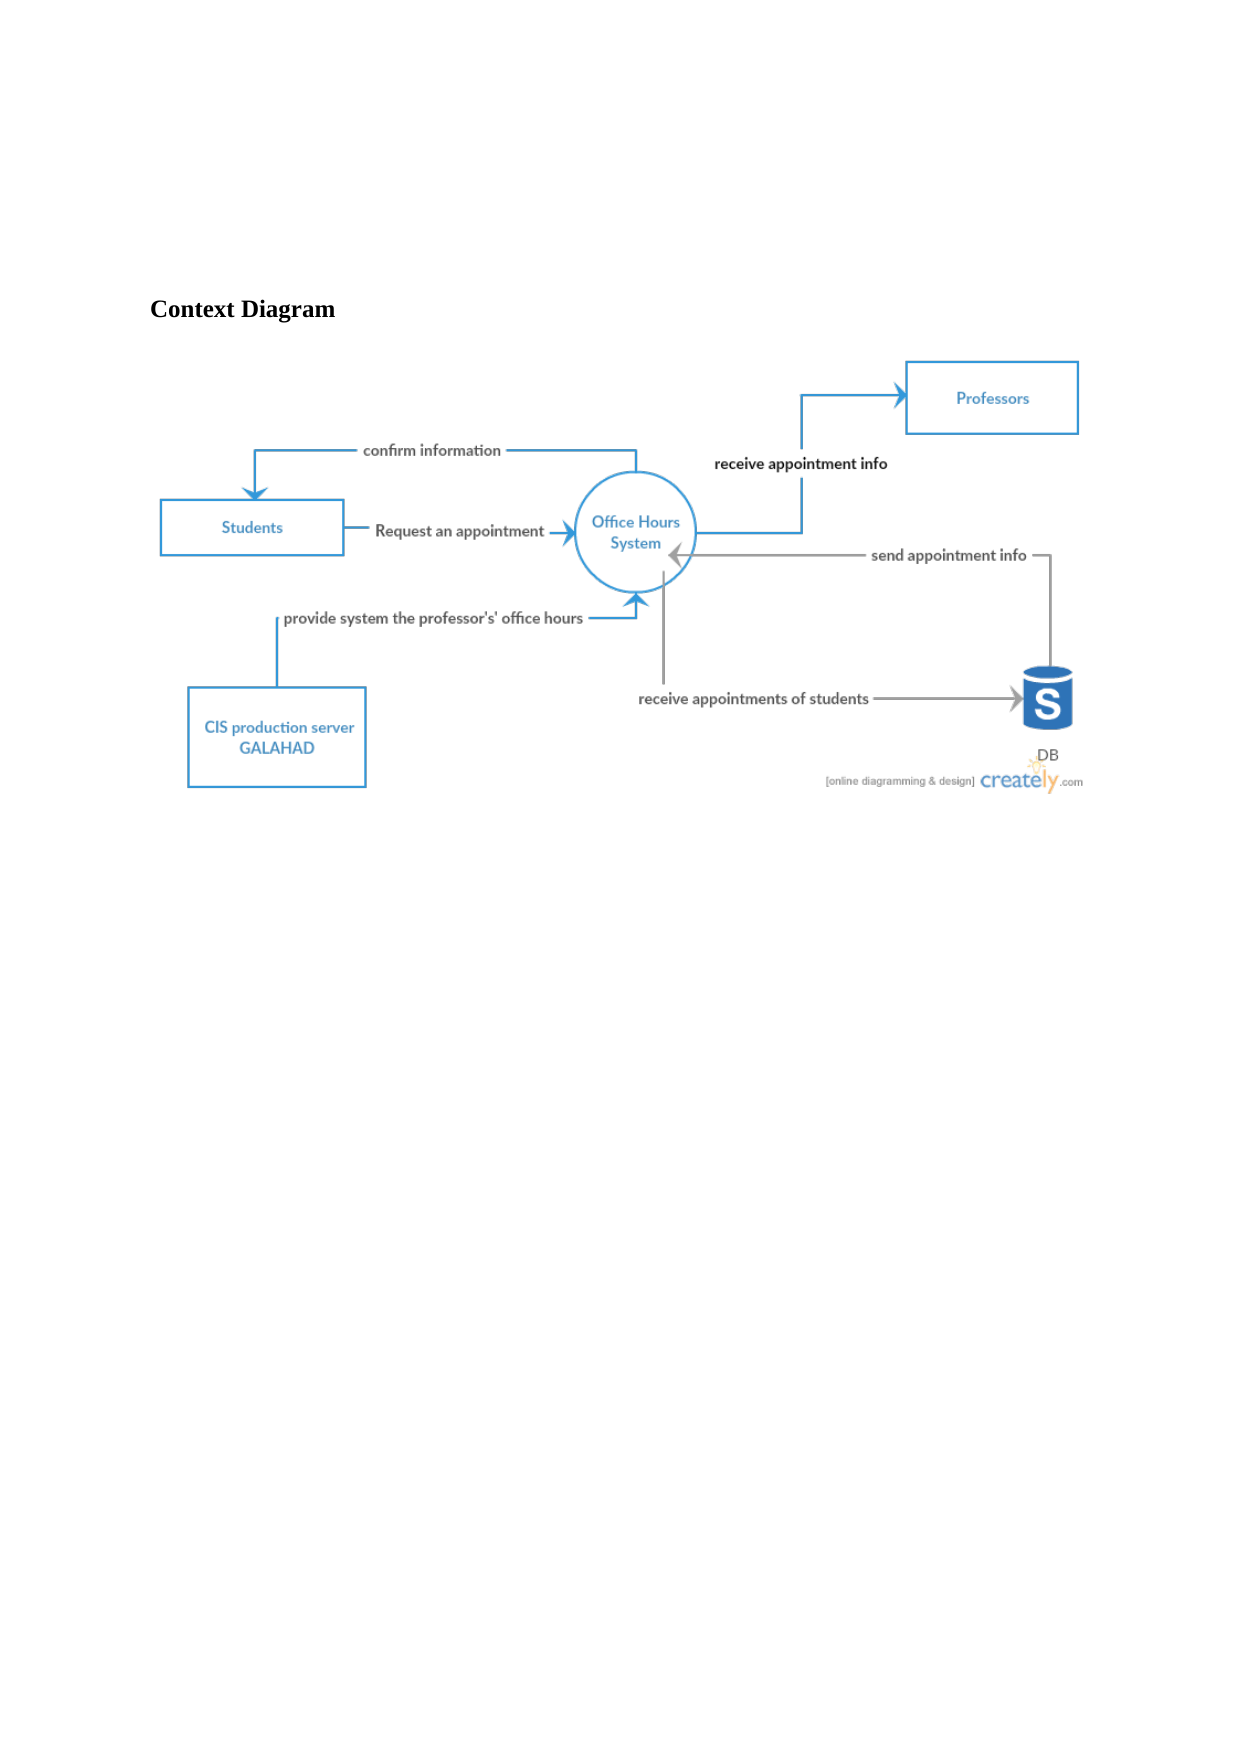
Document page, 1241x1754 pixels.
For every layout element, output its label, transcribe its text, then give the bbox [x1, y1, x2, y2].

text Context Diagram [150, 294, 1090, 322]
picture [150, 351, 1089, 798]
